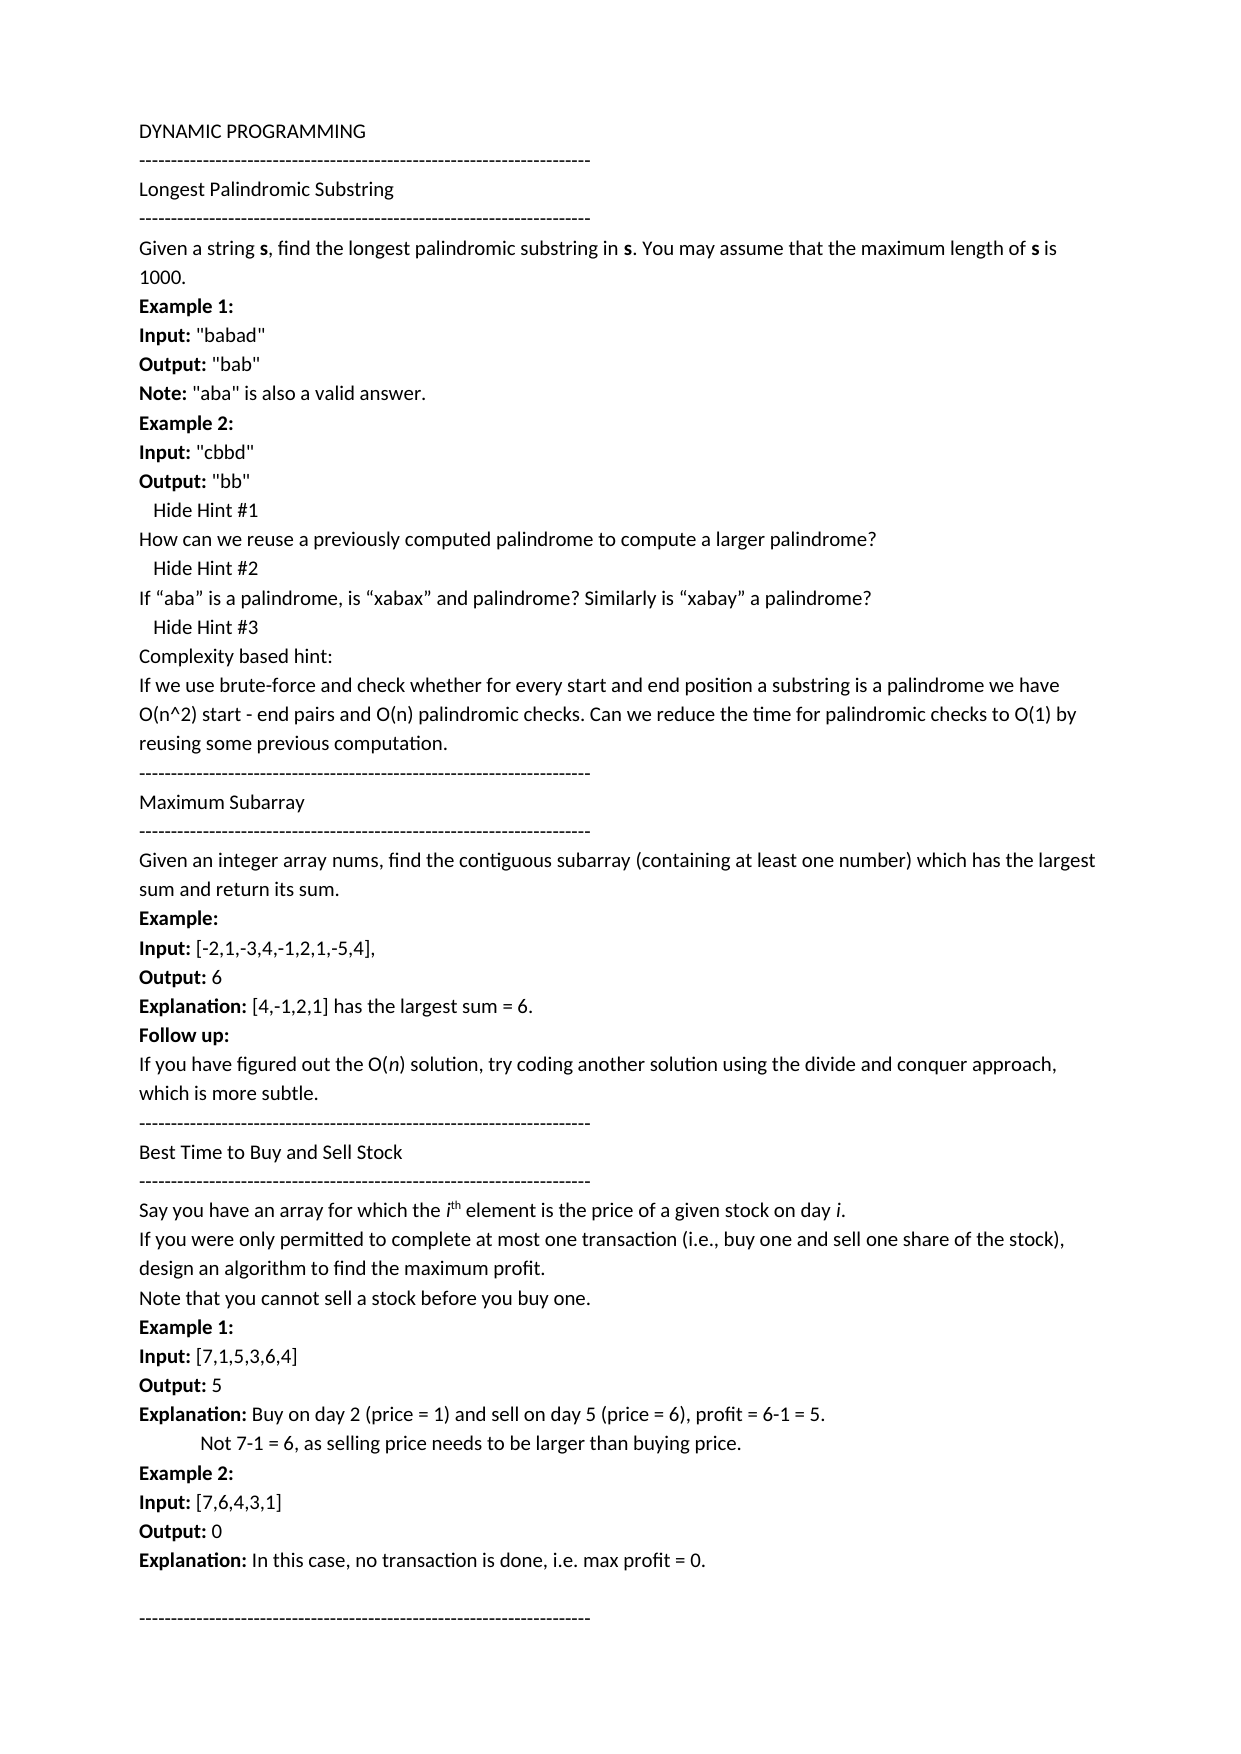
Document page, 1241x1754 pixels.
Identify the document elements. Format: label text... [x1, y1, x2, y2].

text ----------------------------------------------------------------------- [139, 1110, 1101, 1135]
text Output: "bab" [139, 351, 1101, 377]
text Input: [-2,1,-3,4,-1,2,1,-5,4], [139, 935, 1101, 960]
text DYNAMIC PROGRAMMING [139, 118, 1101, 143]
text Explanation: In this case, no transaction is done, i.e. max profit = 0. [139, 1547, 1101, 1573]
text Input: [7,6,4,3,1] [139, 1489, 1101, 1514]
text Complexity based hint: If we use brute-force and check whether for every start and end position a substring is a palindrome we have O(n^2) start - end pairs and O(n) palindromic checks. Can we reduce the time for palindromic checks to O(1) by reusing some previous computation. [139, 643, 1101, 756]
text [139, 1606, 1101, 1631]
text If you were only permitted to complete at most one transaction (i.e., buy one and sell one share of the stock), design an algorithm to find the maximum profit. [139, 1226, 1101, 1281]
text Output: 5 [139, 1372, 1101, 1398]
text How can we reuse a previously computed palindrome to compute a larger palindrome? [139, 526, 1101, 552]
text Given an integer array nums, find the contiguous subarray (containing at least one number) which has the largest sum and return its sum. [139, 847, 1101, 902]
text Given a string s, find the longest palindromic substring in s. You may assume that the maximum length of s is 1000. [139, 235, 1101, 289]
text Maximum Subarray [139, 789, 1101, 814]
text Input: "cbbd" [139, 439, 1101, 464]
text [139, 206, 1101, 231]
text Longest Palindromic Substring [139, 176, 1101, 202]
text Example 2: [139, 1460, 1101, 1485]
text ----------------------------------------------------------------------- [139, 818, 1101, 843]
text Follow up: [139, 1022, 1101, 1048]
text Output: 6 [139, 964, 1101, 989]
text If “aba” is a palindrome, is “xabax” and palindrome? Similarly is “xabay” a palindrome? [139, 585, 1101, 610]
text Example 1: [139, 1314, 1101, 1339]
text Explanation: Buy on day 2 (price = 1) and sell on day 5 (price = 6), profit = 6-1 = 5. [139, 1401, 1101, 1427]
text Hide Hint #1 [139, 497, 1101, 523]
text Hide Hint #3 [139, 614, 1101, 639]
text Example: [139, 906, 1101, 931]
text Best Time to Buy and Sell Stock [139, 1139, 1101, 1164]
text ----------------------------------------------------------------------- [139, 1168, 1101, 1193]
text Example 1: [139, 293, 1101, 318]
text Output: "bb" [139, 468, 1101, 493]
text Explanation: [4,-1,2,1] has the largest sum = 6. [139, 993, 1101, 1018]
text Example 2: [139, 410, 1101, 435]
text Not 7-1 = 6, as selling price needs to be larger than buying price. [139, 1431, 1101, 1456]
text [139, 147, 1101, 173]
text Hide Hint #2 [139, 556, 1101, 581]
text Input: [7,1,5,3,6,4] [139, 1343, 1101, 1368]
text Input: "babad" [139, 322, 1101, 348]
text Note: "aba" is also a valid answer. [139, 381, 1101, 406]
text If you have figured out the O(n) solution, try coding another solution using the divide and conquer approach, which is more subtle. [139, 1051, 1101, 1106]
text Note that you cannot sell a stock before you buy one. [139, 1285, 1101, 1310]
text Output: 0 [139, 1518, 1101, 1543]
text Say you have an array for which the ith element is the price of a given stock on day i. [139, 1197, 1101, 1223]
text ----------------------------------------------------------------------- [139, 760, 1101, 785]
